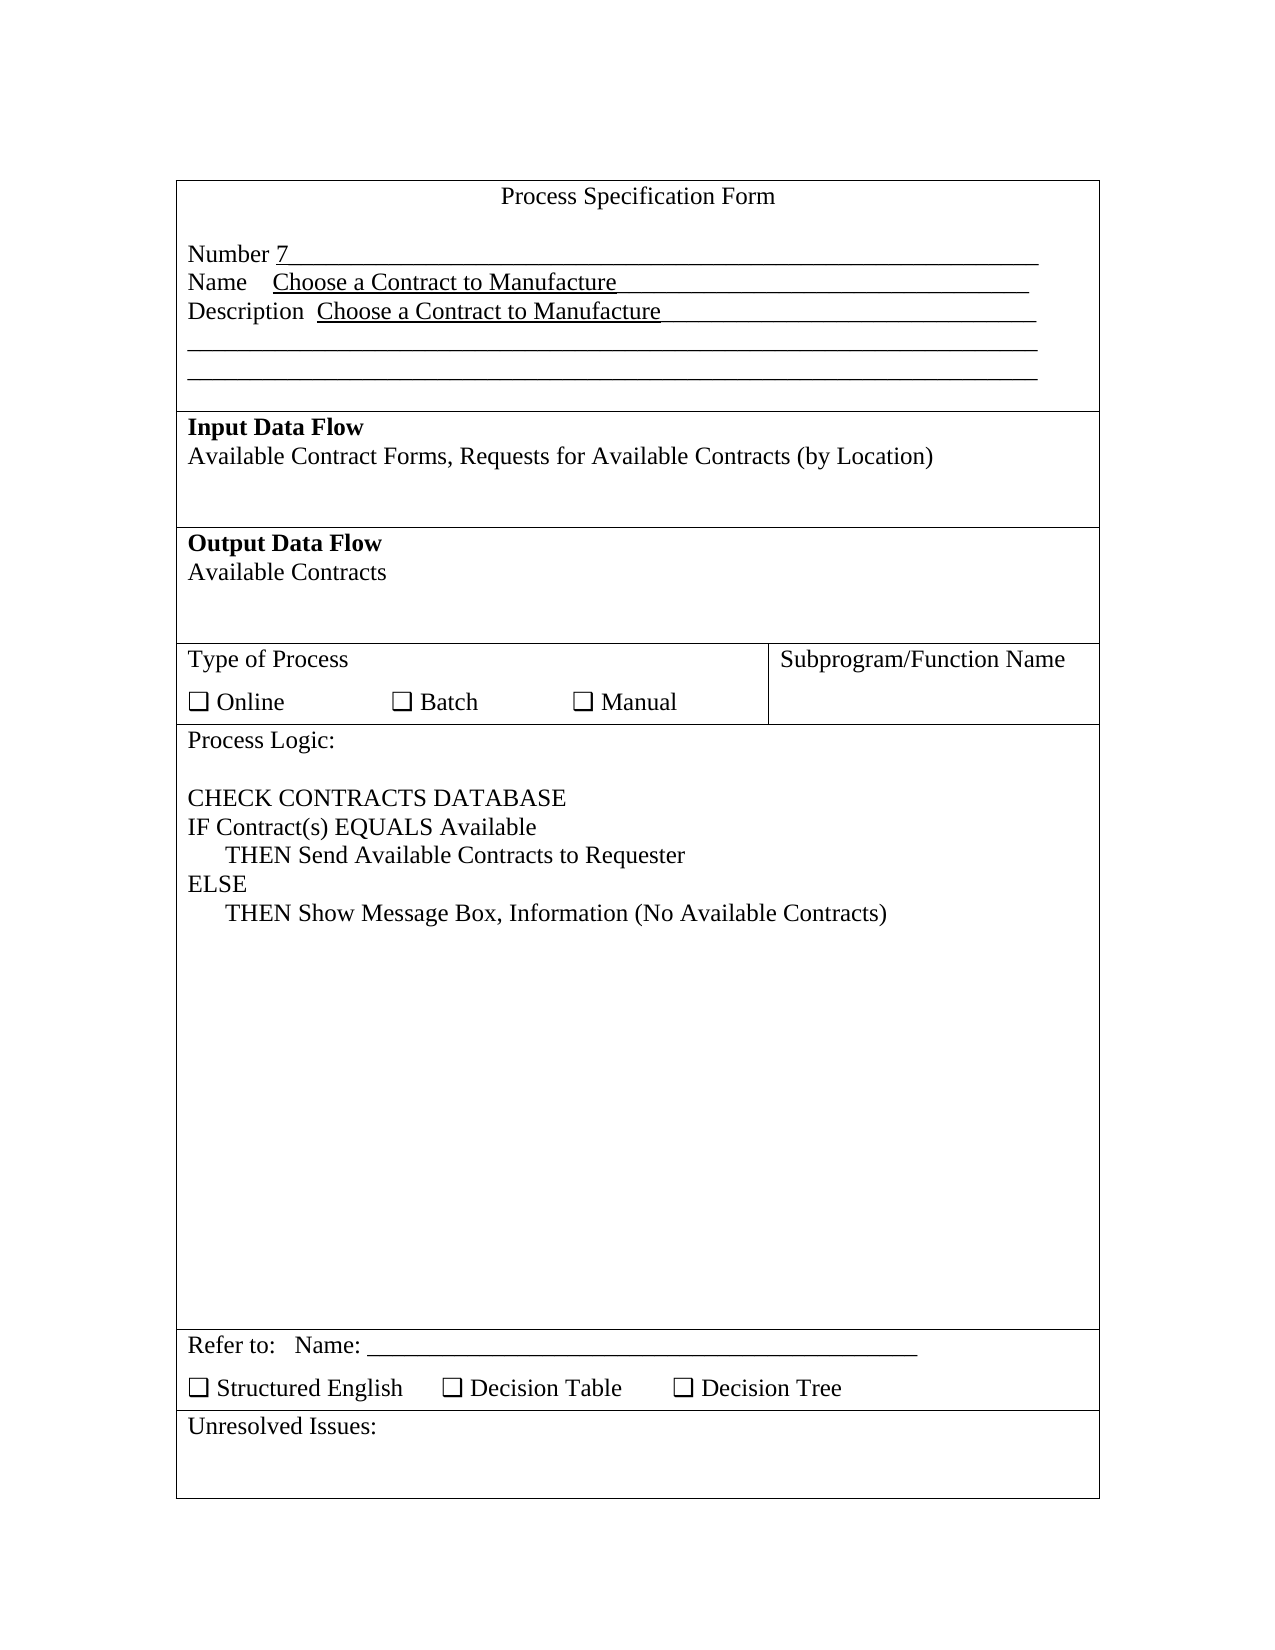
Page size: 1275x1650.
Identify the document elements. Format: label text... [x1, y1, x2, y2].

table_cell Input Data Flow Available Contract Forms, Requests for Available Contracts (by Location) [177, 412, 1099, 527]
table_cell Subprogram/Function Name [769, 644, 1099, 724]
table_cell Refer to: Name: ____________________________________________ ❑ Structured English ❑ Decision Table ❑ Decision Tree [177, 1330, 1099, 1410]
table_cell Type of Process ❑ Online ❑ Batch ❑ Manual [177, 644, 768, 724]
table_cell Process Logic: CHECK CONTRACTS DATABASE IF Contract(s) EQUALS Available THEN Send Available Contracts to Requester ELSE THEN Show Message Box, Information (No Available Contracts) [177, 725, 1099, 1329]
table_header Process Specification Form Number 7____________________________________________________________ Name Choose a Contract to Manufacture_________________________________ Description Choose a Contract to Manufacture______________________________ ____________________________________________________________________ ____________________________________________________________________ [177, 181, 1099, 411]
table_cell Unresolved Issues: [177, 1411, 1099, 1497]
table_cell Output Data Flow Available Contracts [177, 528, 1099, 643]
